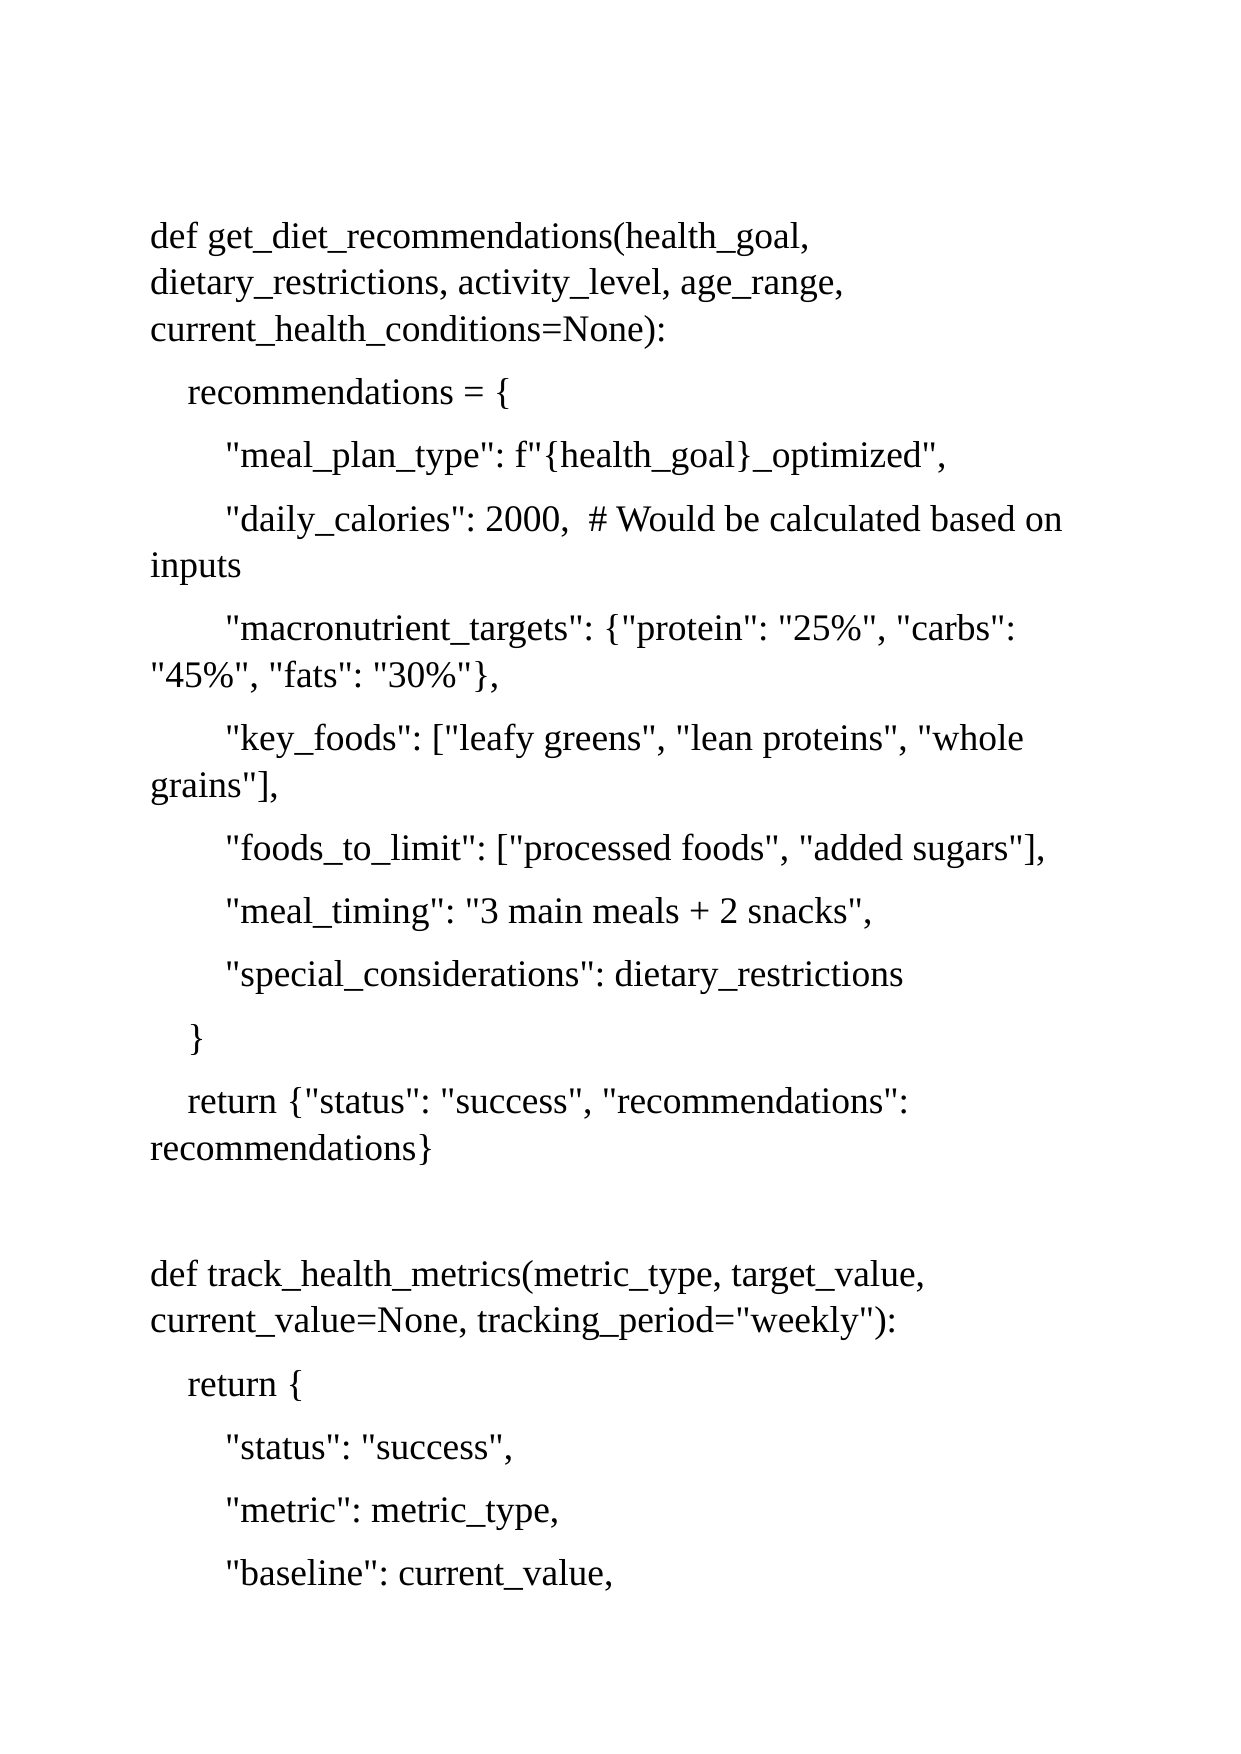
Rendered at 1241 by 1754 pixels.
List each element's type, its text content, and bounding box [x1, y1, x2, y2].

text "foods_to_limit": ["processed foods", "added sugars"], [150, 825, 1090, 868]
text "key_foods": ["leafy greens", "lean proteins", "whole grains"], [150, 716, 1090, 805]
text return {"status": "success", "recommendations": recommendations} [150, 1078, 1090, 1168]
text "status": "success", [150, 1424, 1090, 1467]
text def track_health_metrics(metric_type, target_value, current_value=None, tracking_period="weekly"): [150, 1251, 1090, 1341]
text } [150, 1015, 1090, 1058]
text def get_diet_recommendations(health_goal, dietary_restrictions, activity_level, age_range, current_health_conditions=None): [150, 213, 1090, 349]
text "metric": metric_type, [150, 1488, 1090, 1531]
text "daily_calories": 2000, # Would be calculated based on inputs [150, 496, 1090, 586]
text "baseline": current_value, [150, 1551, 1090, 1594]
text "special_considerations": dietary_restrictions [150, 952, 1090, 995]
text "meal_plan_type": f"{health_goal}_optimized", [150, 433, 1090, 476]
text return { [150, 1361, 1090, 1404]
text "meal_timing": "3 main meals + 2 snacks", [150, 889, 1090, 932]
text "macronutrient_targets": {"protein": "25%", "carbs": "45%", "fats": "30%"}, [150, 606, 1090, 696]
text recommendations = { [150, 369, 1090, 413]
